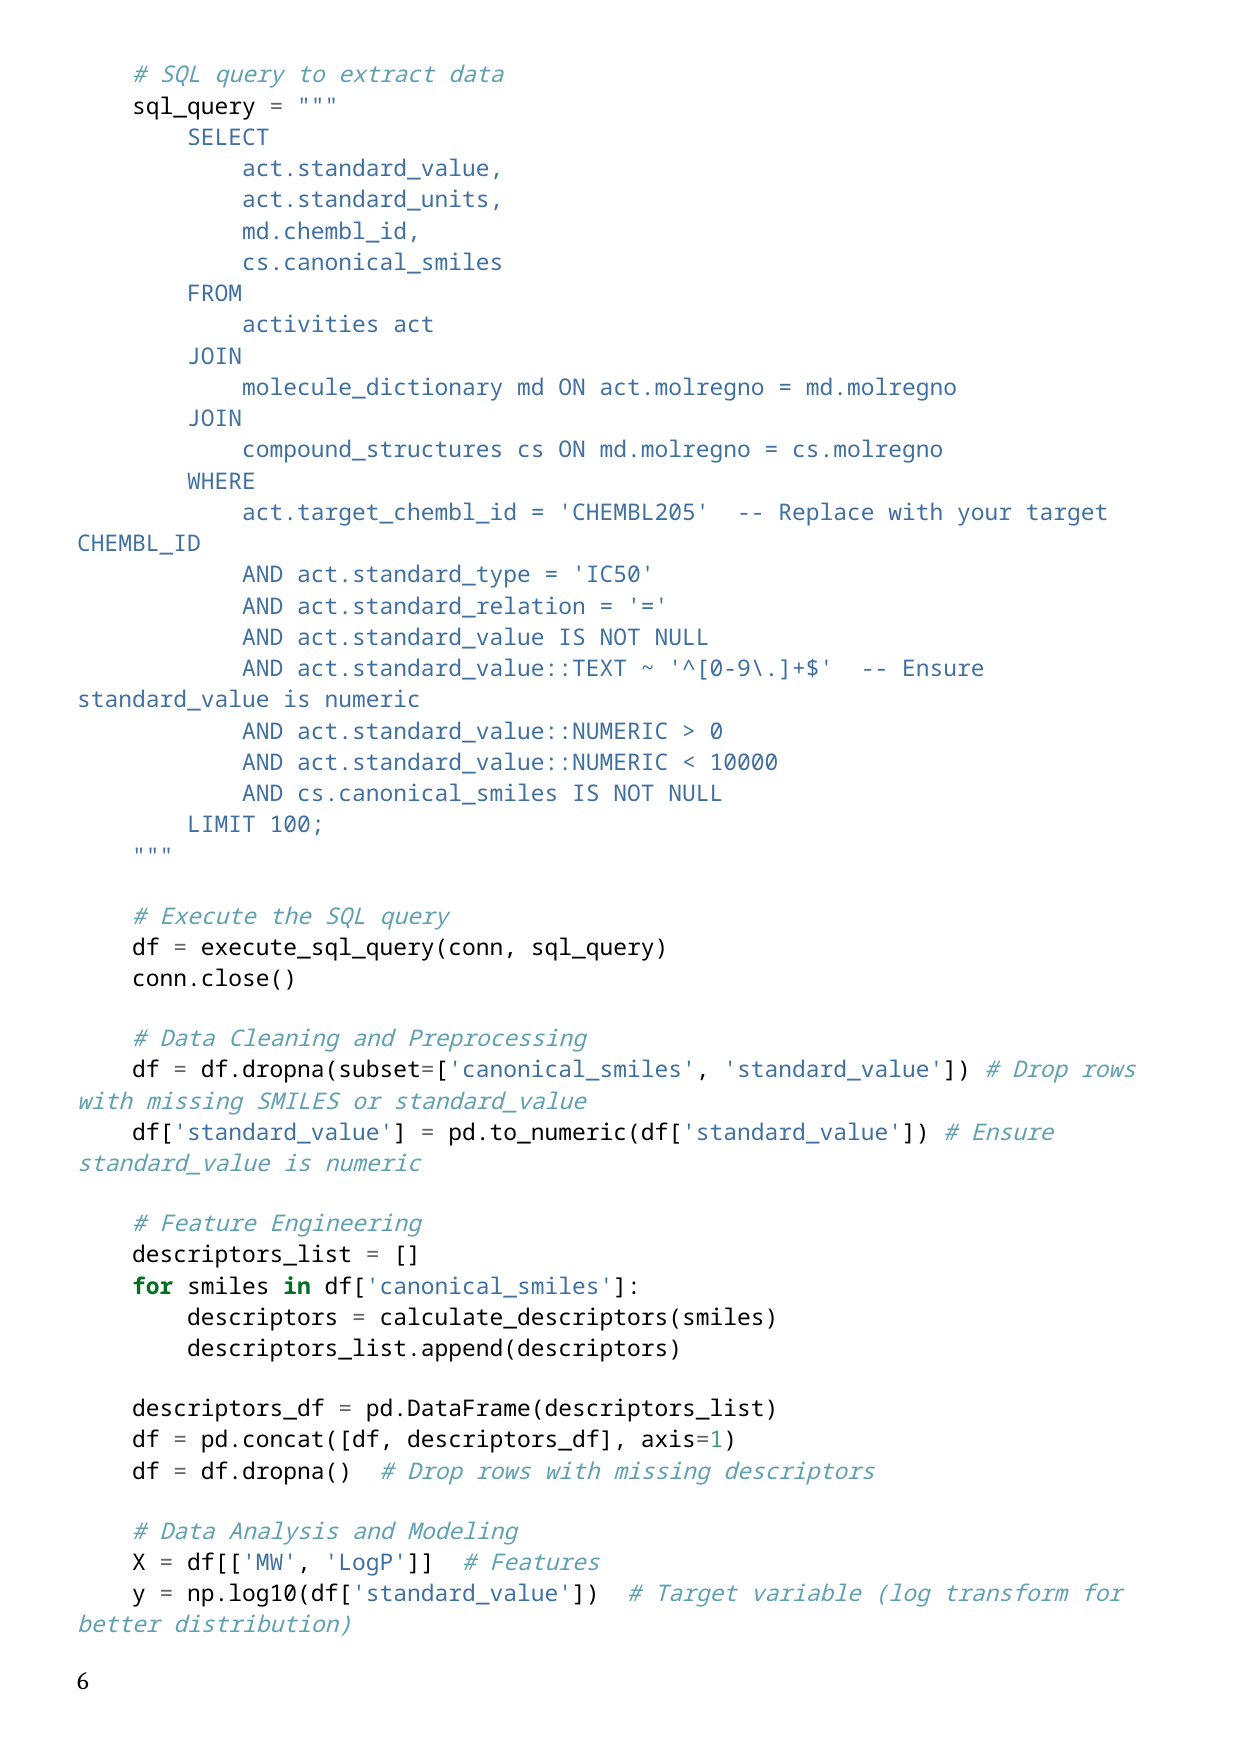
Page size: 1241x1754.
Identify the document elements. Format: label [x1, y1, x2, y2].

text [77, 29, 1163, 1639]
